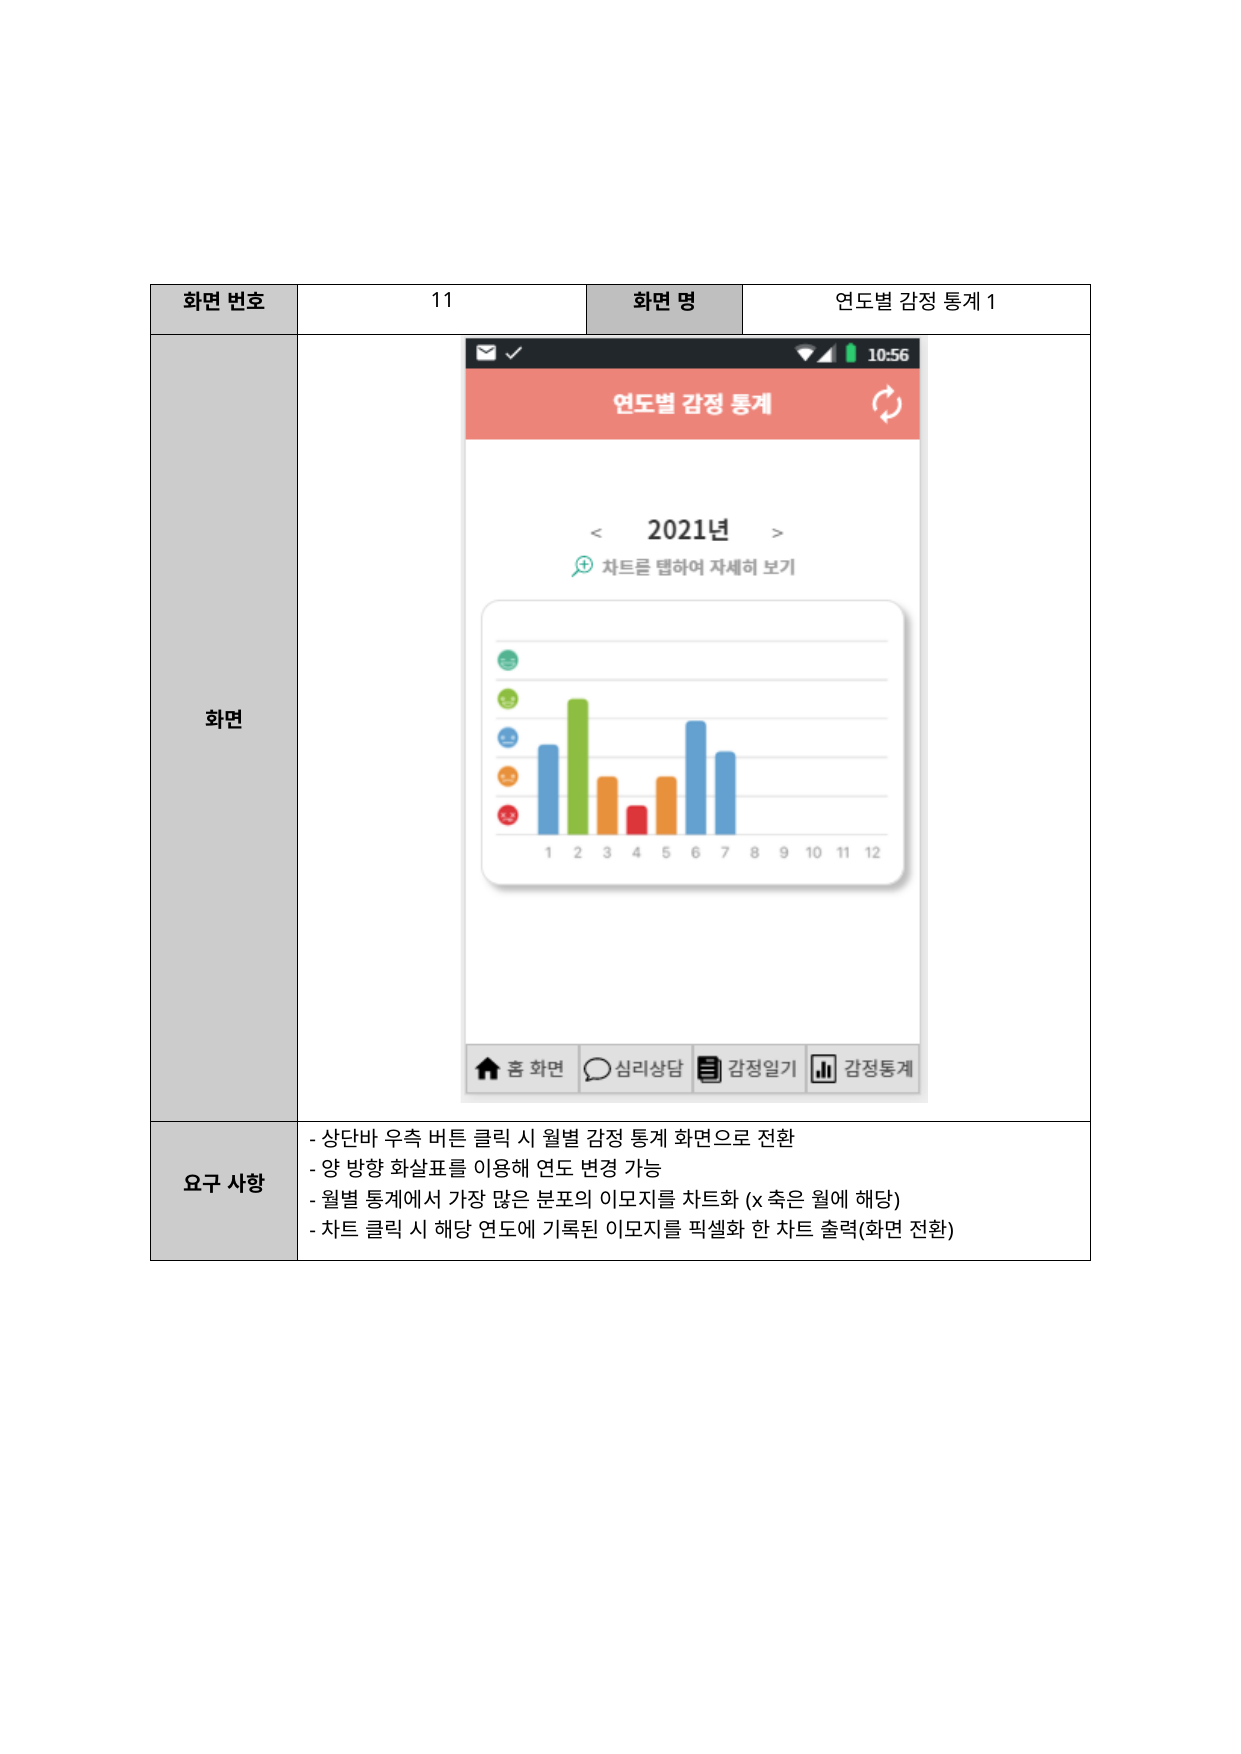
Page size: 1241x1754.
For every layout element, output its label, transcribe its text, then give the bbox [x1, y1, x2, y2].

table_cell 화면 [151, 335, 297, 1121]
table_cell - 상단바 우측 버튼 클릭 시 월별 감정 통계 화면으로 전환 - 양 방향 화살표를 이용해 연도 변경 가능 - 월별 통계에서 가장 많은 분포의 이모지를 차트화 (x축은 월에 해당) - 차트 클릭 시 해당 연도에 기록된 이모지를 픽셀화 한 차트 출력(화면 전환) [298, 1122, 1090, 1260]
table_cell 요구 사항 [151, 1122, 297, 1260]
table_header 11 [298, 285, 586, 334]
table_cell [298, 335, 1090, 1121]
picture [460, 335, 928, 1103]
table_header 연도별 감정 통계1 [743, 285, 1090, 334]
table_header 화면 명 [587, 285, 742, 334]
table_header 화면 번호 [151, 285, 297, 334]
